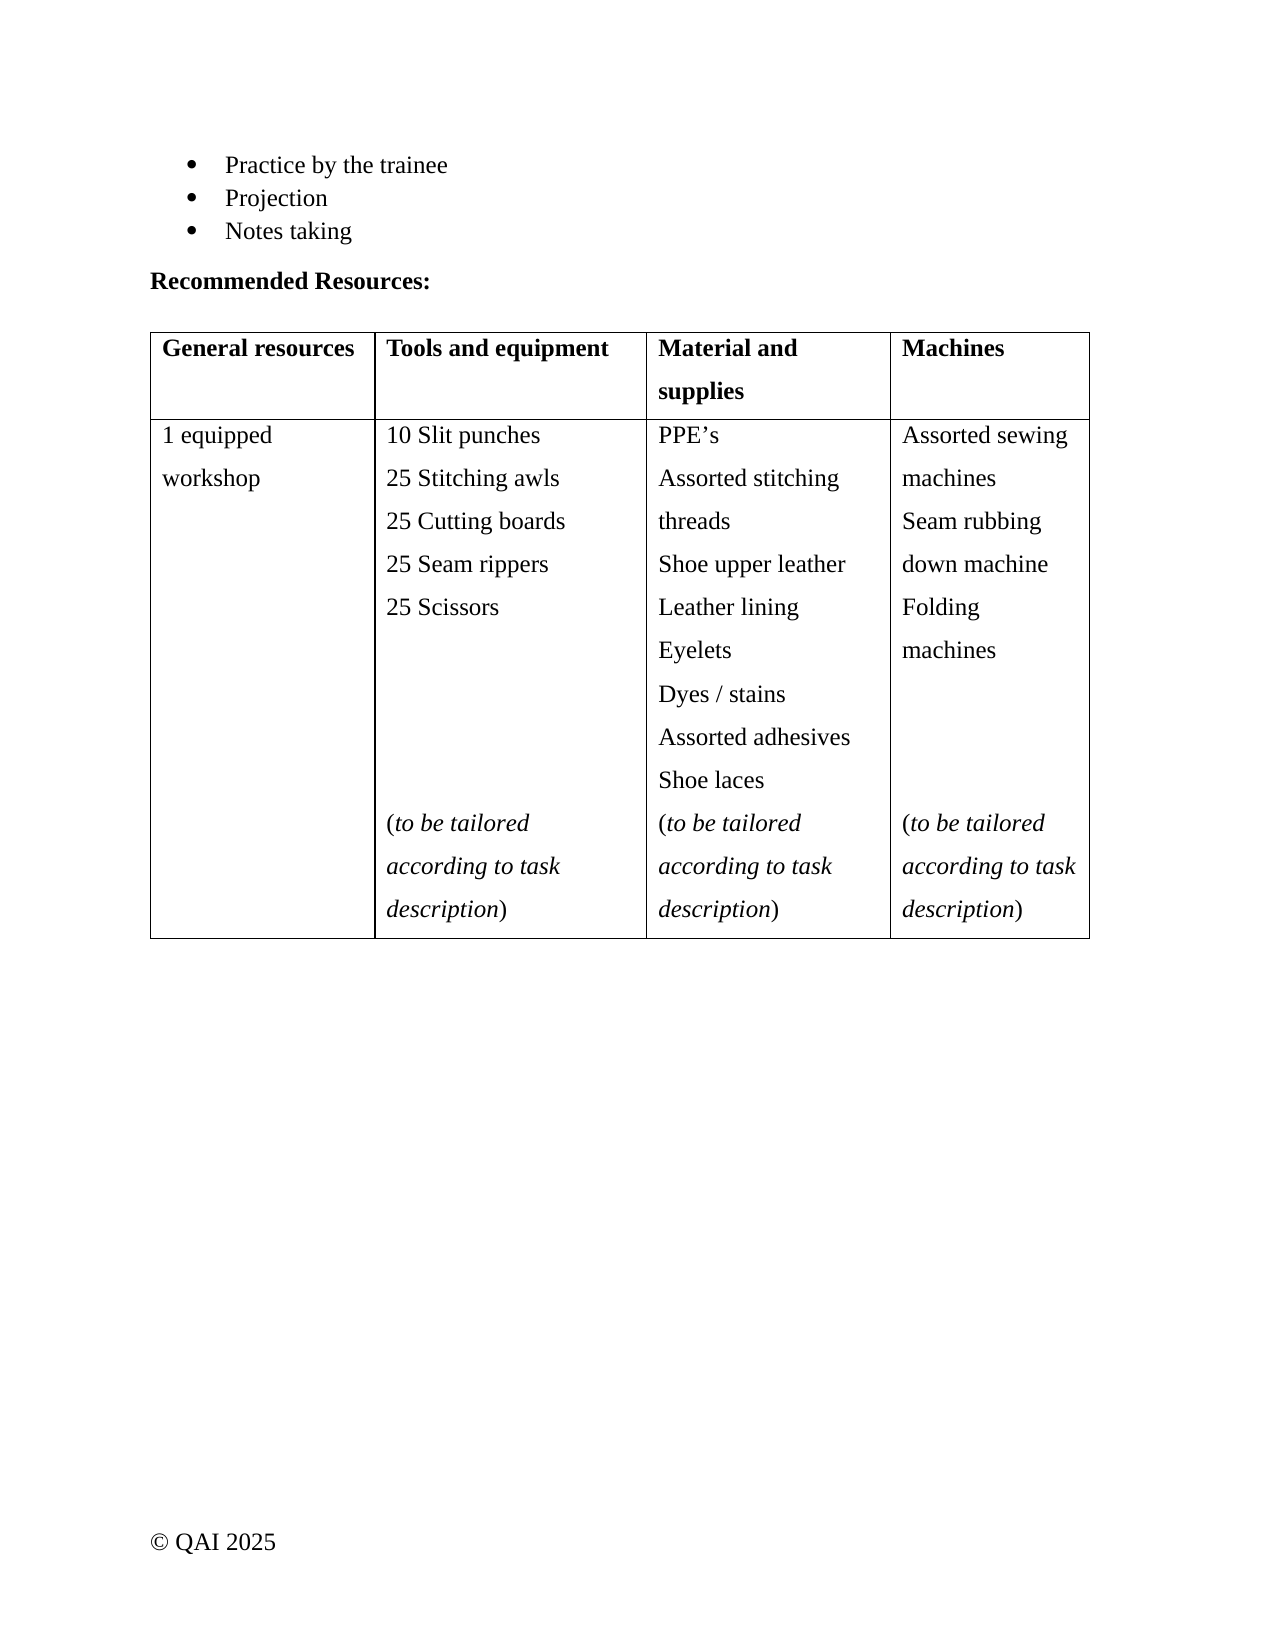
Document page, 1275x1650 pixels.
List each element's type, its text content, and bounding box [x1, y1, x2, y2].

list Practice by the trainee [187, 150, 1125, 179]
table_header General resources [151, 333, 374, 419]
table_header Machines [891, 333, 1089, 419]
table_cell 10 Slit punches 25 Stitching awls 25 Cutting boards 25 Seam rippers 25 Scissors (to be tailored according to task description) [376, 420, 646, 937]
table_header Material and supplies [647, 333, 890, 419]
text Recommended Resources: [150, 266, 1125, 294]
list Projection [187, 183, 1125, 212]
list Notes taking [187, 216, 1125, 245]
table_cell Assorted sewing machines Seam rubbing down machine Folding machines (to be tailored according to task description) [891, 420, 1089, 937]
table_header Tools and equipment [376, 333, 646, 419]
table_cell PPE’s Assorted stitching threads Shoe upper leather Leather lining Eyelets Dyes / stains Assorted adhesives Shoe laces (to be tailored according to task description) [647, 420, 890, 937]
table_cell 1 equipped workshop [151, 420, 374, 937]
